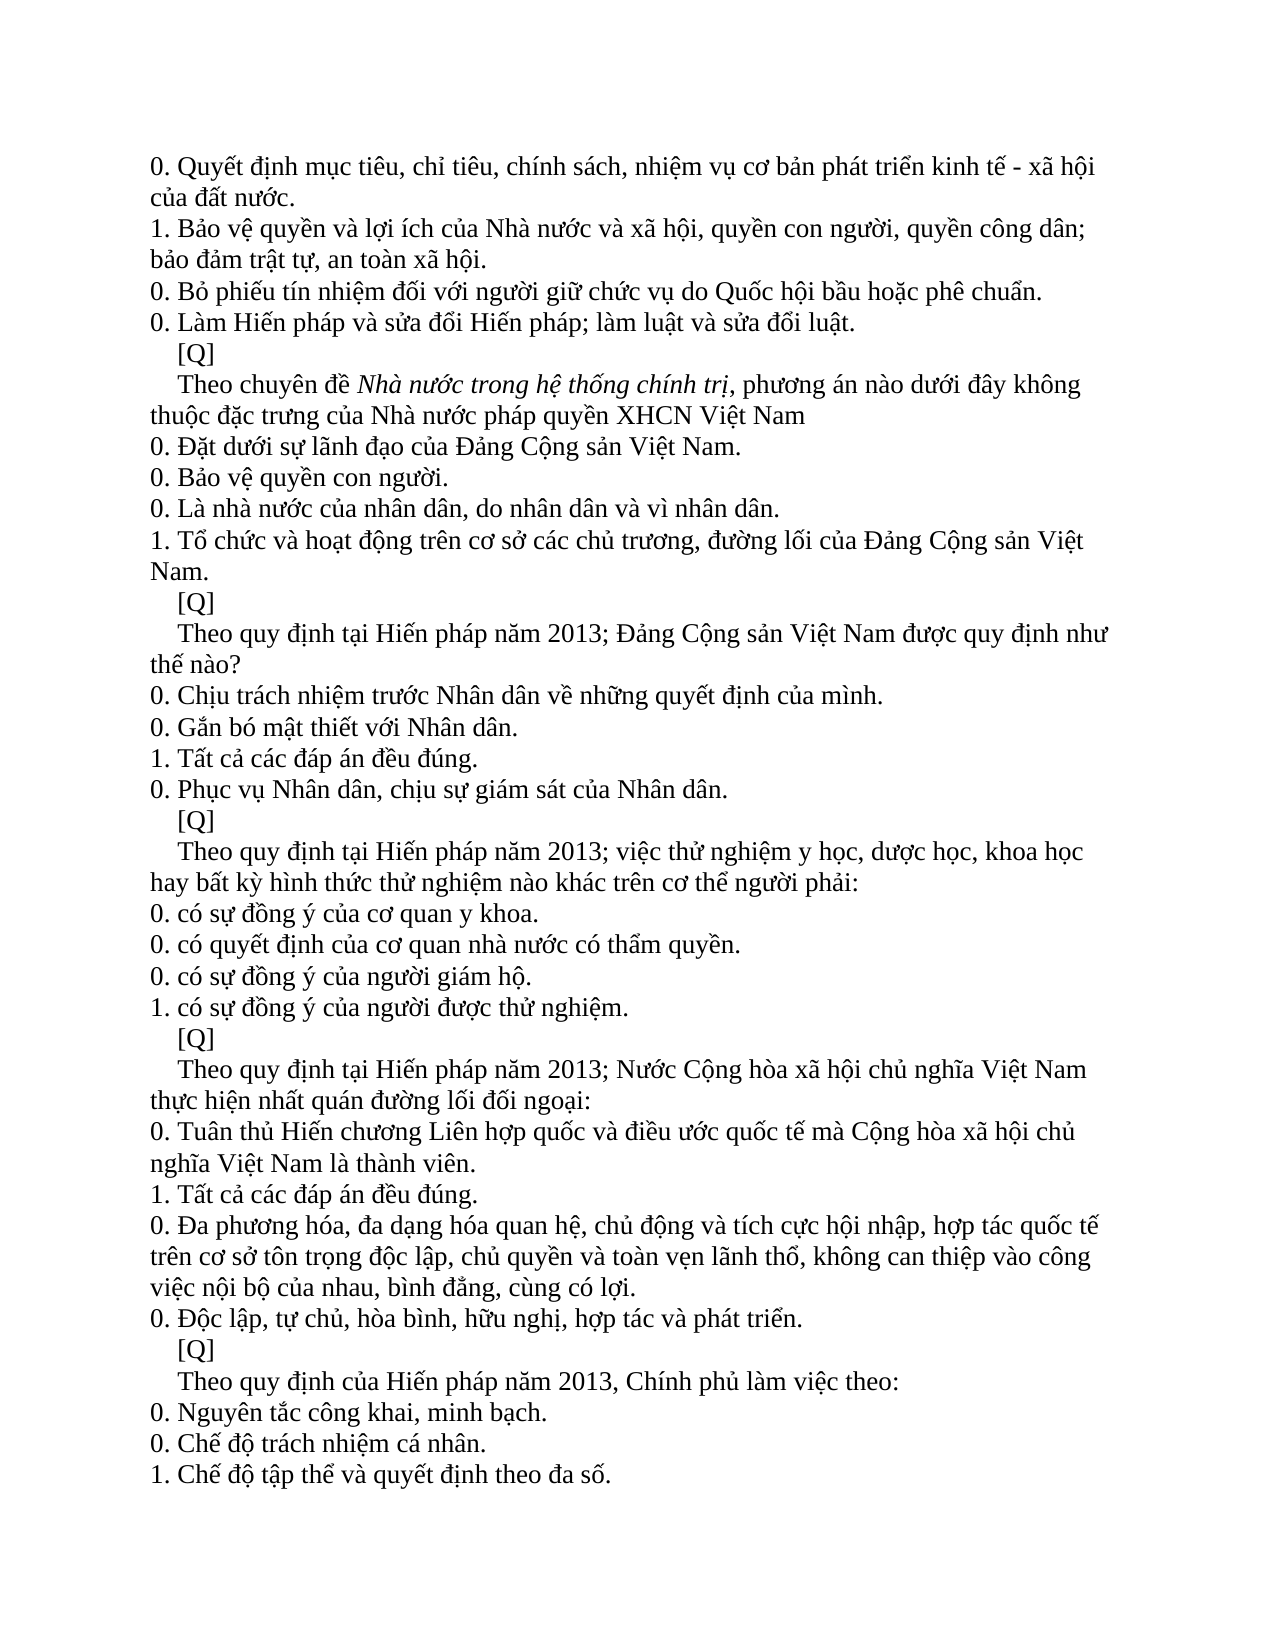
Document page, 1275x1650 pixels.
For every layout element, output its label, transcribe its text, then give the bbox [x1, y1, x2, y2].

text Theo quy định tại Hiến pháp năm 2013; việc thử nghiệm y học, dược học, khoa học hay bất kỳ hình thức thử nghiệm nào khác trên cơ thể người phải: [150, 835, 1125, 897]
text 0. Độc lập, tự chủ, hòa bình, hữu nghị, hợp tác và phát triển. [150, 1302, 1125, 1333]
text Theo quy định của Hiến pháp năm 2013, Chính phủ làm việc theo: [150, 1365, 1125, 1396]
text 0. Gắn bó mật thiết với Nhân dân. [150, 711, 1125, 742]
text 0. Phục vụ Nhân dân, chịu sự giám sát của Nhân dân. [150, 773, 1125, 804]
text [Q] [150, 586, 1125, 617]
text [Q] [150, 337, 1125, 368]
text [Q] [150, 804, 1125, 835]
text 0. Đặt dưới sự lãnh đạo của Đảng Cộng sản Việt Nam. [150, 430, 1125, 461]
text 0. Đa phương hóa, đa dạng hóa quan hệ, chủ động và tích cực hội nhập, hợp tác quốc tế trên cơ sở tôn trọng độc lập, chủ quyền và toàn vẹn lãnh thổ, không can thiệp vào công việc nội bộ của nhau, bình đẳng, cùng có lợi. [150, 1209, 1125, 1302]
text 0. có quyết định của cơ quan nhà nước có thẩm quyền. [150, 929, 1125, 960]
text Theo quy định tại Hiến pháp năm 2013; Đảng Cộng sản Việt Nam được quy định như thế nào? [150, 617, 1125, 679]
text 1. Tất cả các đáp án đều đúng. [150, 742, 1125, 773]
text 0. Tuân thủ Hiến chương Liên hợp quốc và điều ước quốc tế mà Cộng hòa xã hội chủ nghĩa Việt Nam là thành viên. [150, 1116, 1125, 1178]
text 0. Bảo vệ quyền con người. [150, 461, 1125, 493]
text 0. Chịu trách nhiệm trước Nhân dân về những quyết định của mình. [150, 679, 1125, 711]
text [Q] [150, 1333, 1125, 1365]
text 0. Bỏ phiếu tín nhiệm đối với người giữ chức vụ do Quốc hội bầu hoặc phê chuẩn. [150, 274, 1125, 306]
text 0. Là nhà nước của nhân dân, do nhân dân và vì nhân dân. [150, 493, 1125, 524]
text Theo chuyên đề Nhà nước trong hệ thống chính trị, phương án nào dưới đây không thuộc đặc trưng của Nhà nước pháp quyền XHCN Việt Nam [150, 368, 1125, 430]
text 0. Quyết định mục tiêu, chỉ tiêu, chính sách, nhiệm vụ cơ bản phát triển kinh tế - xã hội của đất nước. [150, 150, 1125, 212]
text 1. có sự đồng ý của người được thử nghiệm. [150, 991, 1125, 1022]
text 0. có sự đồng ý của người giám hộ. [150, 960, 1125, 991]
text 0. Làm Hiến pháp và sửa đổi Hiến pháp; làm luật và sửa đổi luật. [150, 306, 1125, 337]
text 1. Bảo vệ quyền và lợi ích của Nhà nước và xã hội, quyền con người, quyền công dân; bảo đảm trật tự, an toàn xã hội. [150, 212, 1125, 274]
text 1. Tất cả các đáp án đều đúng. [150, 1178, 1125, 1209]
text 0. có sự đồng ý của cơ quan y khoa. [150, 897, 1125, 929]
text [Q] [150, 1022, 1125, 1053]
text 0. Nguyên tắc công khai, minh bạch. [150, 1396, 1125, 1427]
text 0. Chế độ trách nhiệm cá nhân. [150, 1427, 1125, 1458]
text Theo quy định tại Hiến pháp năm 2013; Nước Cộng hòa xã hội chủ nghĩa Việt Nam thực hiện nhất quán đường lối đối ngoại: [150, 1053, 1125, 1116]
text 1. Tổ chức và hoạt động trên cơ sở các chủ trương, đường lối của Đảng Cộng sản Việt Nam. [150, 524, 1125, 586]
text 1. Chế độ tập thể và quyết định theo đa số. [150, 1458, 1125, 1489]
